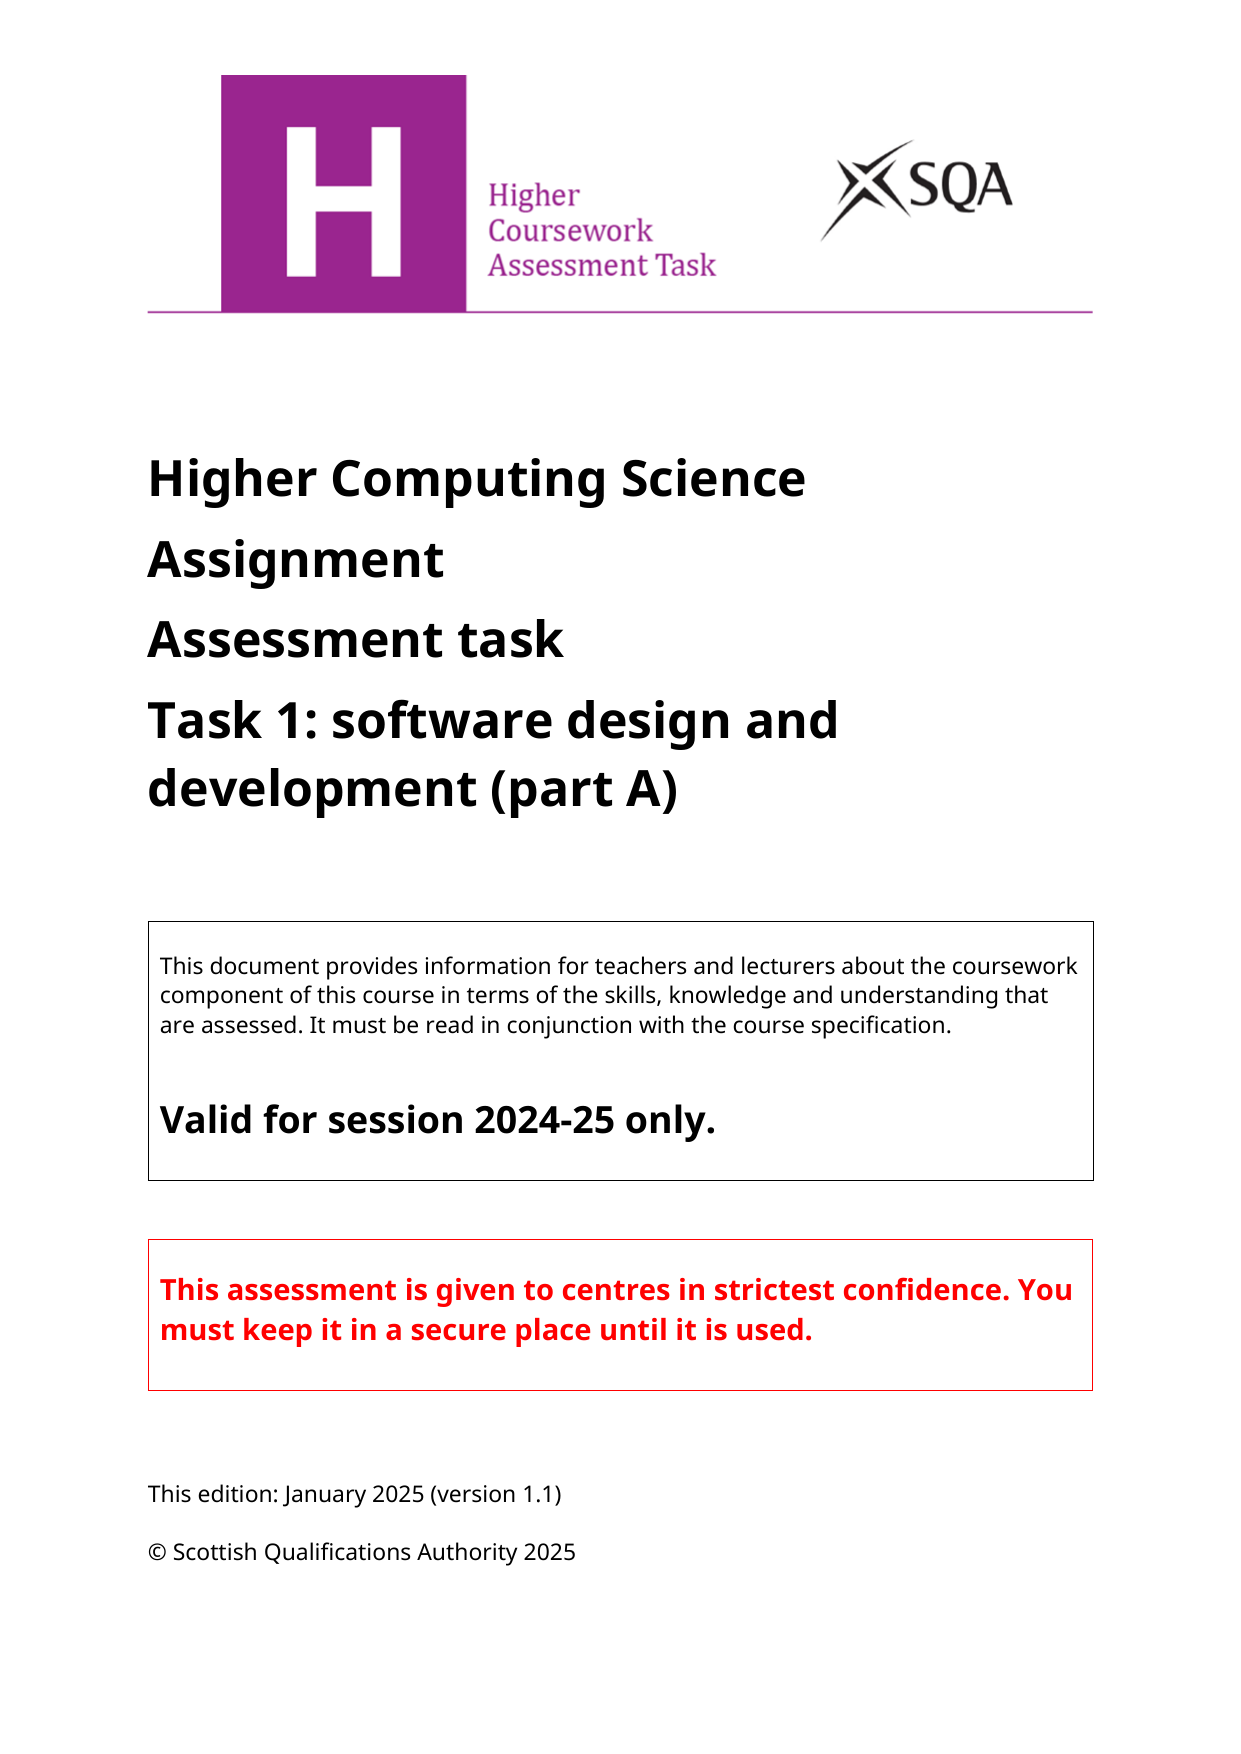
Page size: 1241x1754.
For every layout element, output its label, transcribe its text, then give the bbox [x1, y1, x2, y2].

title Assessment task [148, 604, 1092, 672]
title Higher Computing Science [148, 443, 1092, 511]
subtitle Task 1: software design and development (part A) [148, 685, 1092, 821]
table_header This assessment is given to centres in strictest confidence. You must keep it in a secure place until it is used. [149, 1240, 1092, 1390]
picture [147, 75, 1093, 355]
title Assignment [148, 524, 1092, 592]
text © Scottish Qualifications Authority 2025 [148, 1537, 1092, 1566]
table_header This document provides information for teachers and lecturers about the coursework component of this course in terms of the skills, knowledge and understanding that are assessed. It must be read in conjunction with the course specification. Valid for session 2024-25 only. [149, 922, 1093, 1179]
text This edition: January 2025 (version 1.1) [148, 1479, 1092, 1508]
